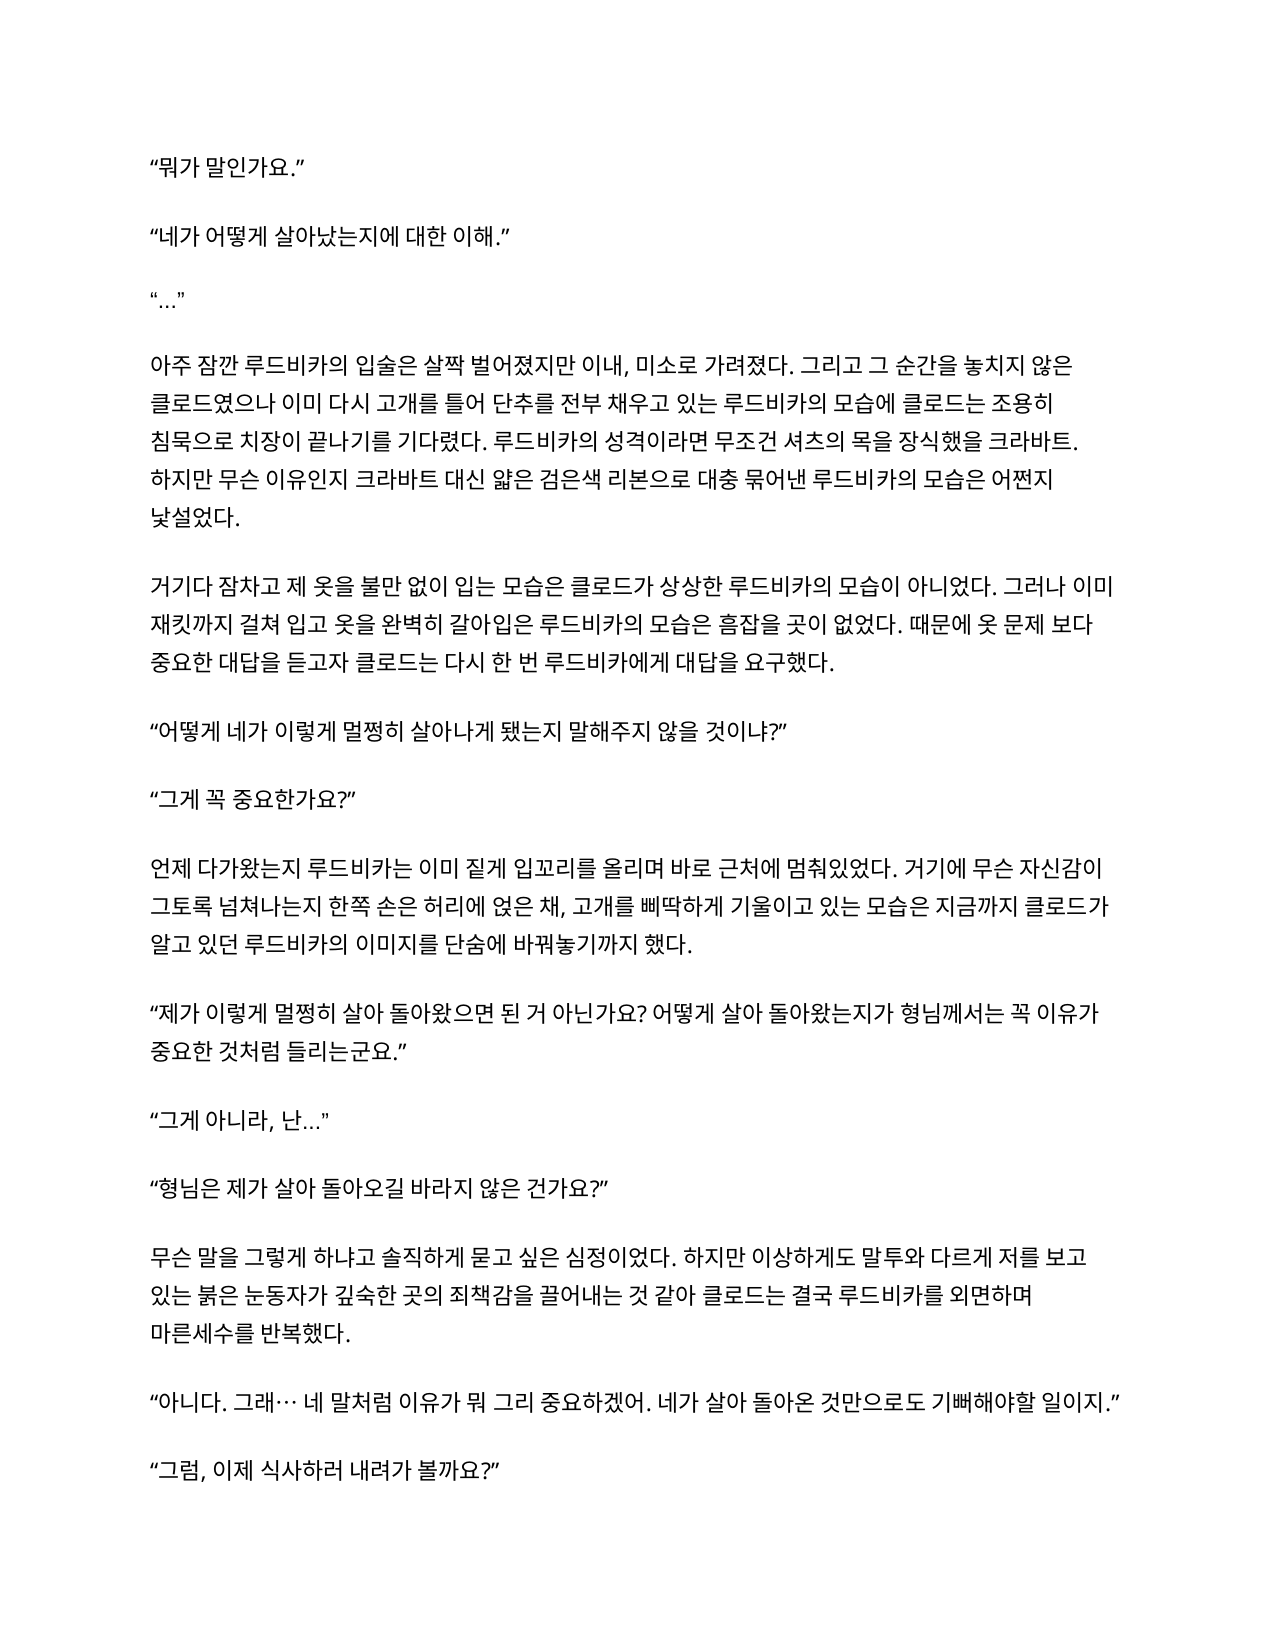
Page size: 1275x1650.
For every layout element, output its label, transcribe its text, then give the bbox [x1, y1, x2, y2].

text “그게 아니라, 난...” [150, 1103, 1125, 1136]
text 언제 다가왔는지 루드비카는 이미 짙게 입꼬리를 올리며 바로 근처에 멈춰있었다. 거기에 무슨 자신감이 그토록 넘쳐나는지 한쪽 손은 허리에 얹은 채, 고개를 삐딱하게 기울이고 있는 모습은 지금까지 클로드가 알고 있던 루드비카의 이미지를 단숨에 바꿔놓기까지 했다. [150, 851, 1125, 961]
text “제가 이렇게 멀쩡히 살아 돌아왔으면 된 거 아닌가요? 어떻게 살아 돌아왔는지가 형님께서는 꼭 이유가 중요한 것처럼 들리는군요.” [150, 996, 1125, 1067]
text “그럼, 이제 식사하러 내려가 볼까요?” [150, 1453, 1125, 1486]
text 거기다 잠차고 제 옷을 불만 없이 입는 모습은 클로드가 상상한 루드비카의 모습이 아니었다. 그러나 이미 재킷까지 걸쳐 입고 옷을 완벽히 갈아입은 루드비카의 모습은 흠잡을 곳이 없었다. 때문에 옷 문제 보다 중요한 대답을 듣고자 클로드는 다시 한 번 루드비카에게 대답을 요구했다. [150, 569, 1125, 678]
text “형님은 제가 살아 돌아오길 바라지 않은 건가요?” [150, 1171, 1125, 1204]
text “뭐가 말인가요.” [150, 150, 1125, 183]
text 아주 잠깐 루드비카의 입술은 살짝 벌어졌지만 이내, 미소로 가려졌다. 그리고 그 순간을 놓치지 않은 클로드였으나 이미 다시 고개를 틀어 단추를 전부 채우고 있는 루드비카의 모습에 클로드는 조용히 침묵으로 치장이 끝나기를 기다렸다. 루드비카의 성격이라면 무조건 셔츠의 목을 장식했을 크라바트. 하지만 무슨 이유인지 크라바트 대신 얇은 검은색 리본으로 대충 묶어낸 루드비카의 모습은 어쩐지 낯설었다. [150, 347, 1125, 533]
text “네가 어떻게 살아났는지에 대한 이해.” [150, 218, 1125, 252]
text “...” [150, 287, 1125, 313]
text “그게 꼭 중요한가요?” [150, 782, 1125, 816]
text “어떻게 네가 이렇게 멀쩡히 살아나게 됐는지 말해주지 않을 것이냐?” [150, 714, 1125, 747]
text “아니다. 그래… 네 말처럼 이유가 뭐 그리 중요하겠어. 네가 살아 돌아온 것만으로도 기뻐해야할 일이지.” [150, 1384, 1125, 1418]
text 무슨 말을 그렇게 하냐고 솔직하게 묻고 싶은 심정이었다. 하지만 이상하게도 말투와 다르게 저를 보고 있는 붉은 눈동자가 깊숙한 곳의 죄책감을 끌어내는 것 같아 클로드는 결국 루드비카를 외면하며 마른세수를 반복했다. [150, 1240, 1125, 1349]
